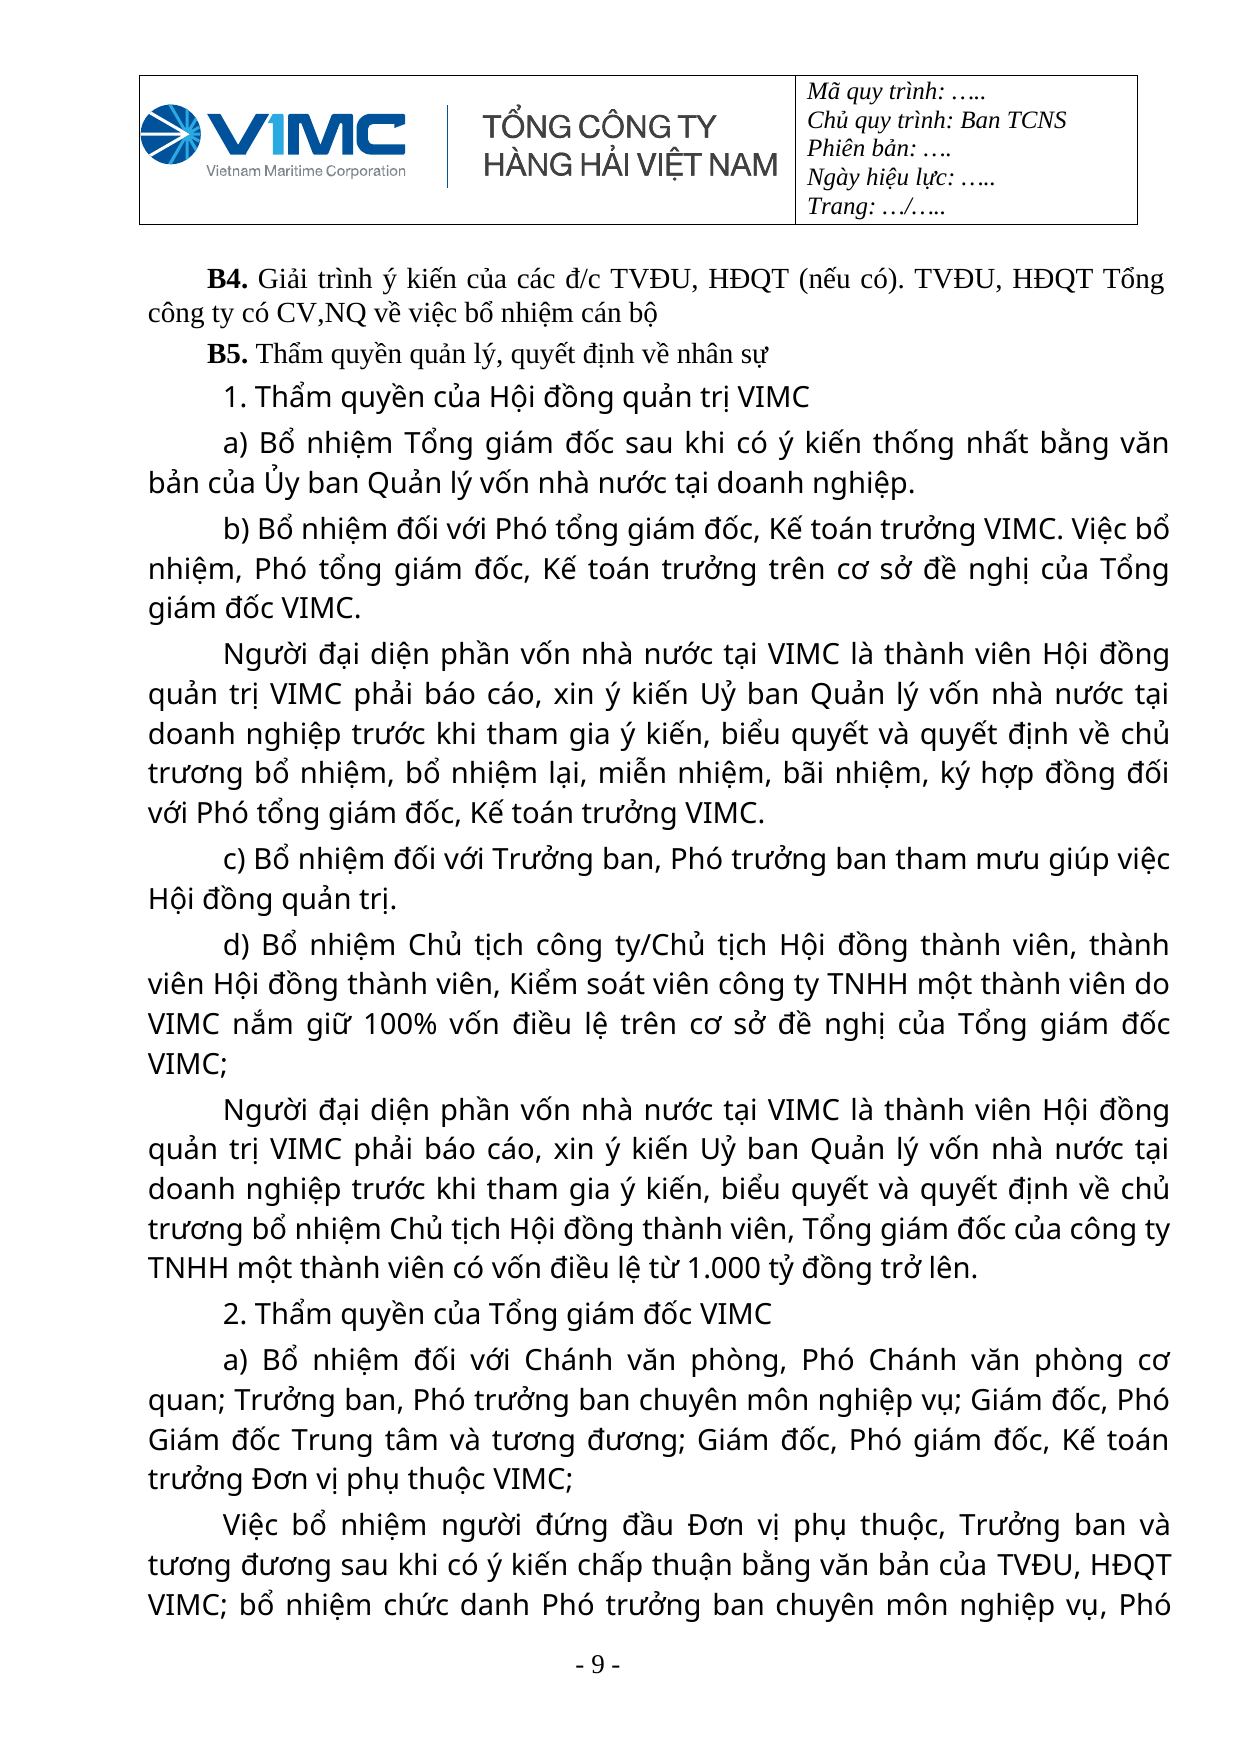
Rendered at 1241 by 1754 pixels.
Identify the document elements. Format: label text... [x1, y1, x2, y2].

text B5. Thẩm quyền quản lý, quyết định về nhân sự [148, 336, 1166, 369]
text d) Bổ nhiệm Chủ tịch công ty/Chủ tịch Hội đồng thành viên, thành viên Hội đồng thành viên, Kiểm soát viên công ty TNHH một thành viên do VIMC nắm giữ 100% vốn điều lệ trên cơ sở đề nghị của Tổng giám đốc VIMC; [148, 924, 1172, 1083]
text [148, 1504, 1172, 1623]
text B4. Giải trình ý kiến của các đ/c TVĐU, HĐQT (nếu có). TVĐU, HĐQT Tổng công ty có CV,NQ về việc bổ nhiệm cán bộ [148, 261, 1166, 328]
text Người đại diện phần vốn nhà nước tại VIMC là thành viên Hội đồng quản trị VIMC phải báo cáo, xin ý kiến Uỷ ban Quản lý vốn nhà nước tại doanh nghiệp trước khi tham gia ý kiến, biểu quyết và quyết định về chủ trương bổ nhiệm, bổ nhiệm lại, miễn nhiệm, bãi nhiệm, ký hợp đồng đối với Phó tổng giám đốc, Kế toán trưởng VIMC. [148, 633, 1172, 832]
text b) Bổ nhiệm đối với Phó tổng giám đốc, Kế toán trưởng VIMC. Việc bổ nhiệm, Phó tổng giám đốc, Kế toán trưởng trên cơ sở đề nghị của Tổng giám đốc VIMC. [148, 508, 1172, 627]
text a) Bổ nhiệm đối với Chánh văn phòng, Phó Chánh văn phòng cơ quan; Trưởng ban, Phó trưởng ban chuyên môn nghiệp vụ; Giám đốc, Phó Giám đốc Trung tâm và tương đương; Giám đốc, Phó giám đốc, Kế toán trưởng Đơn vị phụ thuộc VIMC; [148, 1339, 1172, 1498]
text Người đại diện phần vốn nhà nước tại VIMC là thành viên Hội đồng quản trị VIMC phải báo cáo, xin ý kiến Uỷ ban Quản lý vốn nhà nước tại doanh nghiệp trước khi tham gia ý kiến, biểu quyết và quyết định về chủ trương bổ nhiệm Chủ tịch Hội đồng thành viên, Tổng giám đốc của công ty TNHH một thành viên có vốn điều lệ từ 1.000 tỷ đồng trở lên. [148, 1089, 1172, 1287]
text 1. Thẩm quyền của Hội đồng quản trị VIMC [148, 377, 1172, 416]
text c) Bổ nhiệm đối với Trưởng ban, Phó trưởng ban tham mưu giúp việc Hội đồng quản trị. [148, 838, 1172, 918]
text a) Bổ nhiệm Tổng giám đốc sau khi có ý kiến thống nhất bằng văn bản của Ủy ban Quản lý vốn nhà nước tại doanh nghiệp. [148, 423, 1172, 502]
text 2. Thẩm quyền của Tổng giám đốc VIMC [148, 1293, 1172, 1333]
